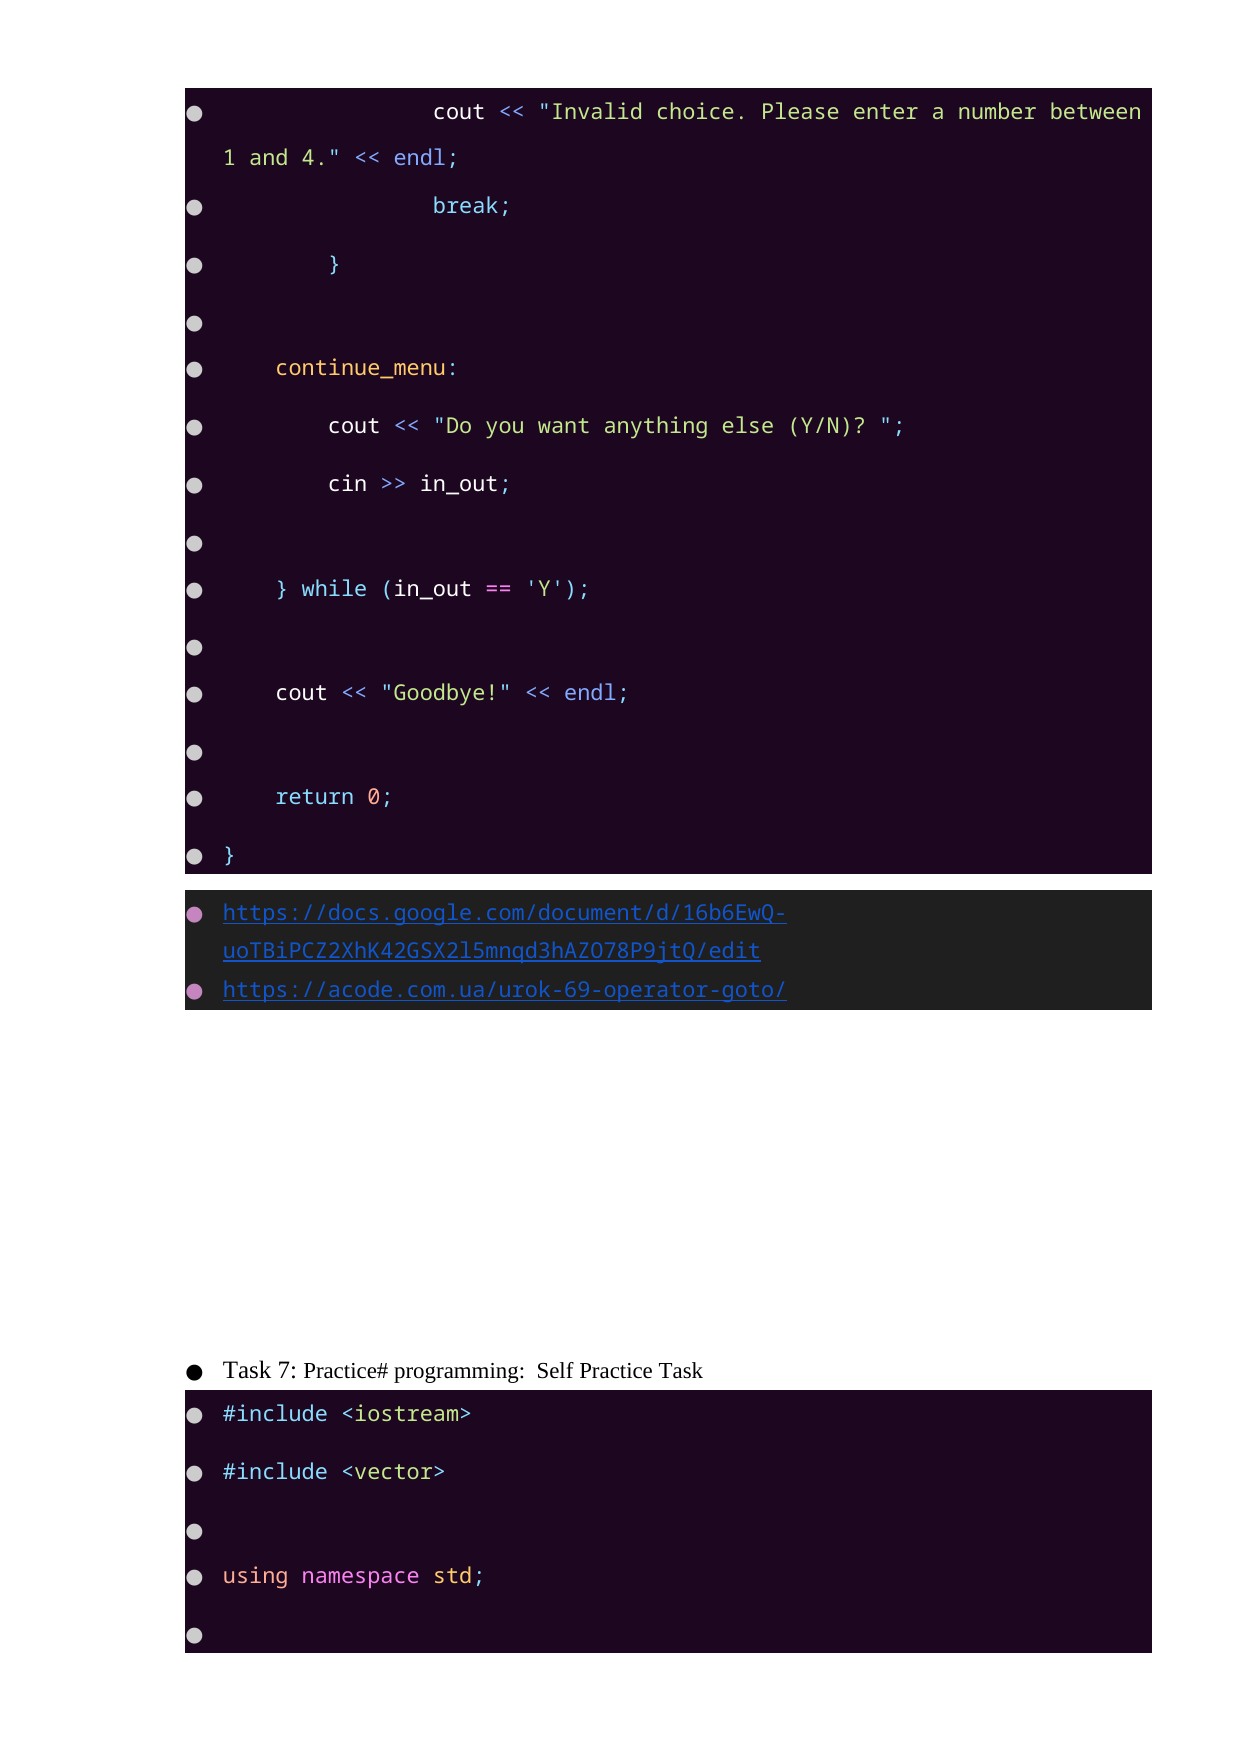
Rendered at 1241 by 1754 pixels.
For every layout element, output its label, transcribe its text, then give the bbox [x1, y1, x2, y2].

list Task 7: Practice# programming: Self Practice Task [185, 1348, 1152, 1390]
list cout << "Do you want anything else (Y/N)? "; [185, 403, 1152, 445]
list } [185, 832, 1152, 874]
list cout << "Goodbye!" << endl; [185, 669, 1152, 712]
list #include <iostream> [185, 1390, 1152, 1433]
list https://acode.com.ua/urok-69-operator-goto/ [185, 967, 1152, 1010]
list } [185, 240, 1152, 283]
list #include <vector> [185, 1448, 1152, 1491]
list continue_menu: [185, 345, 1152, 387]
list cin >> in_out; [185, 461, 1152, 503]
list using namespace std; [185, 1553, 1152, 1596]
list break; [185, 182, 1152, 225]
list return 0; [185, 774, 1152, 817]
list cout << "Invalid choice. Please enter a number between 1 and 4." << endl; [185, 88, 1152, 172]
list } while (in_out == 'Y'); [185, 565, 1152, 608]
list https://docs.google.com/document/d/16b6EwQ-uoTBiPCZ2XhK42GSX2l5mnqd3hAZO78P9jtQ/edit [185, 890, 1152, 965]
